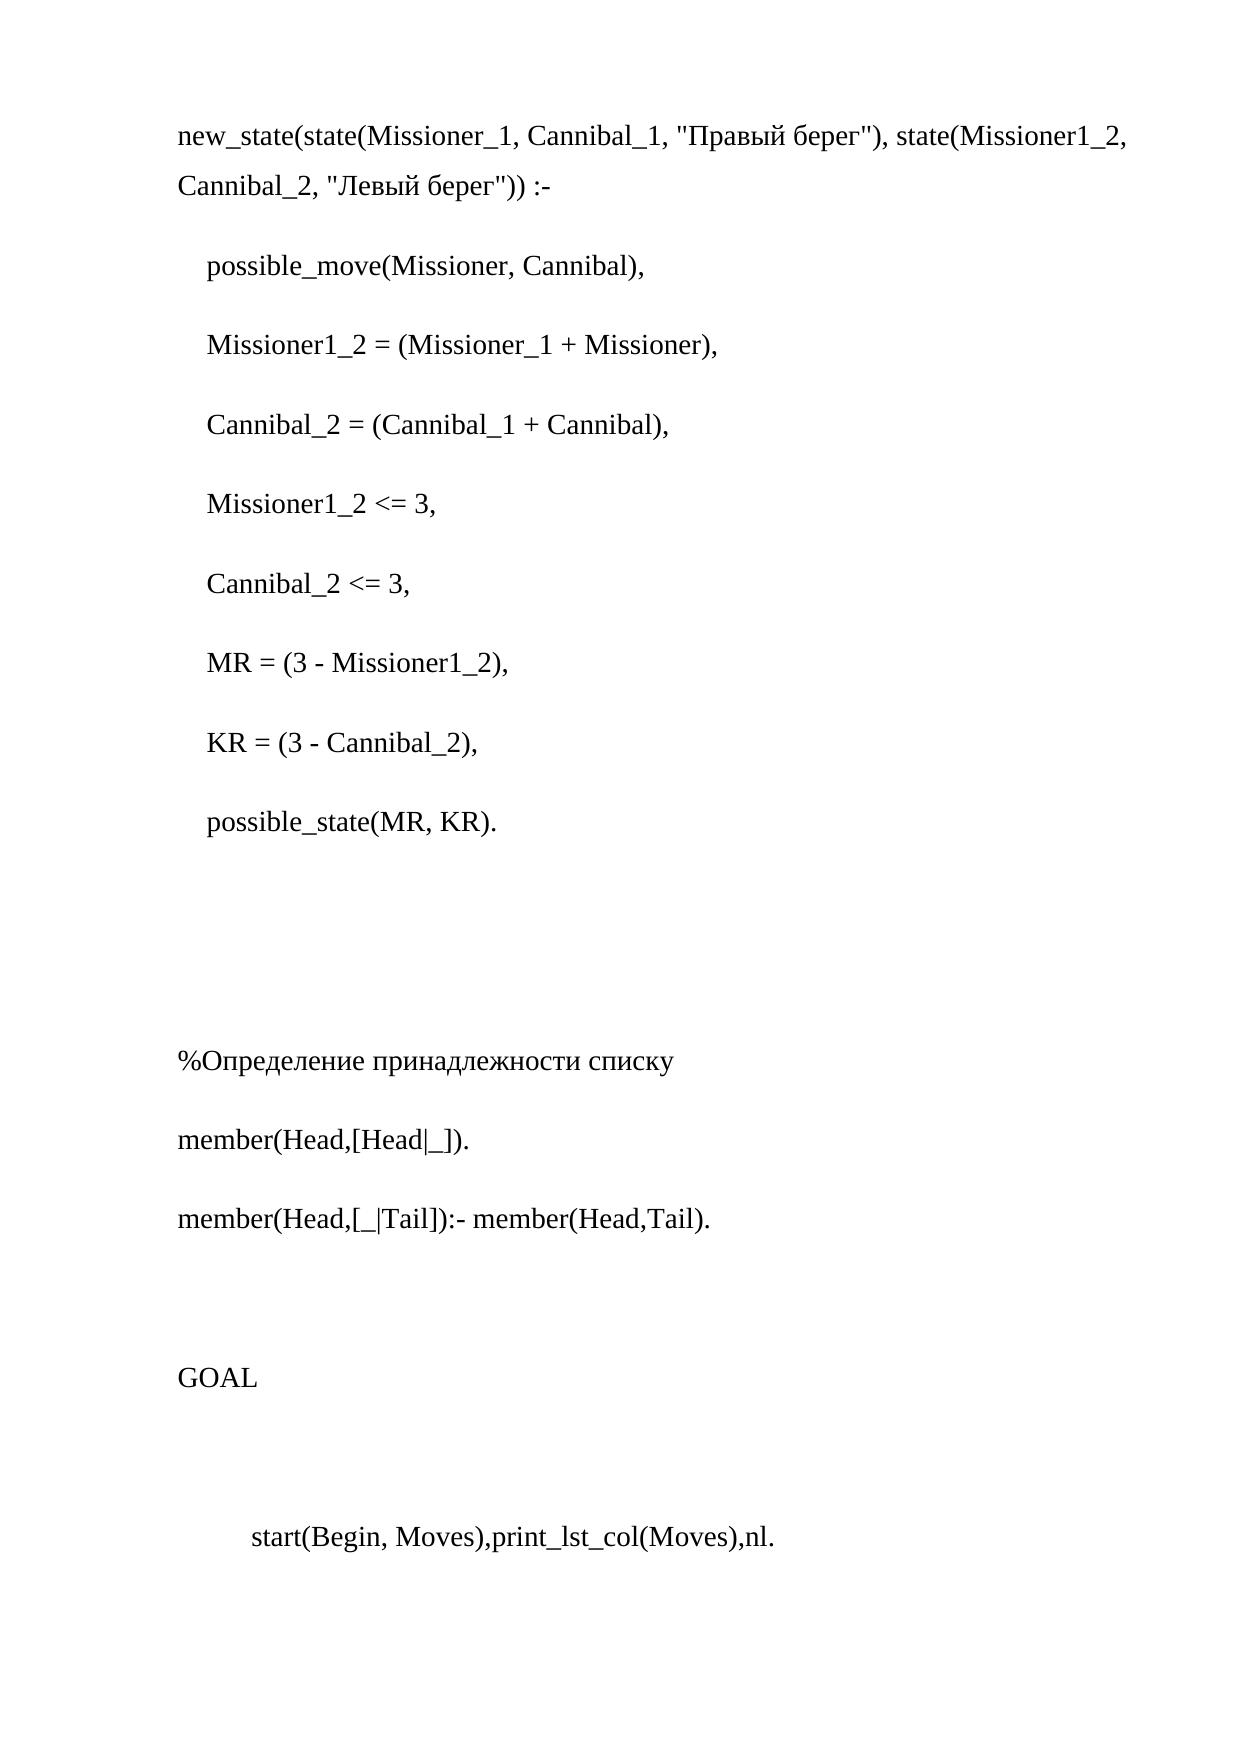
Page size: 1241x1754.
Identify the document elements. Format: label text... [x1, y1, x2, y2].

text member(Head,[_|Tail]):- member(Head,Tail). [177, 1202, 1152, 1235]
text new_state(state(Missioner_1, Cannibal_1, "Правый берег"), state(Missioner1_2, Cannibal_2, "Левый берег")) :- [177, 118, 1152, 202]
text GOAL [177, 1361, 1152, 1394]
text start(Begin, Moves),print_lst_col(Moves),nl. [177, 1519, 1152, 1553]
text Missioner1_2 <= 3, [177, 486, 1152, 520]
text %Определение принадлежности списку [177, 1043, 1152, 1076]
text Cannibal_2 <= 3, [177, 566, 1152, 599]
text possible_move(Missioner, Cannibal), [177, 248, 1152, 281]
text Missioner1_2 = (Missioner_1 + Missioner), [177, 327, 1152, 361]
text MR = (3 - Missioner1_2), [177, 645, 1152, 679]
text member(Head,[Head|_]). [177, 1122, 1152, 1156]
text possible_state(MR, KR). [177, 804, 1152, 838]
text KR = (3 - Cannibal_2), [177, 725, 1152, 758]
text Cannibal_2 = (Cannibal_1 + Cannibal), [177, 407, 1152, 440]
